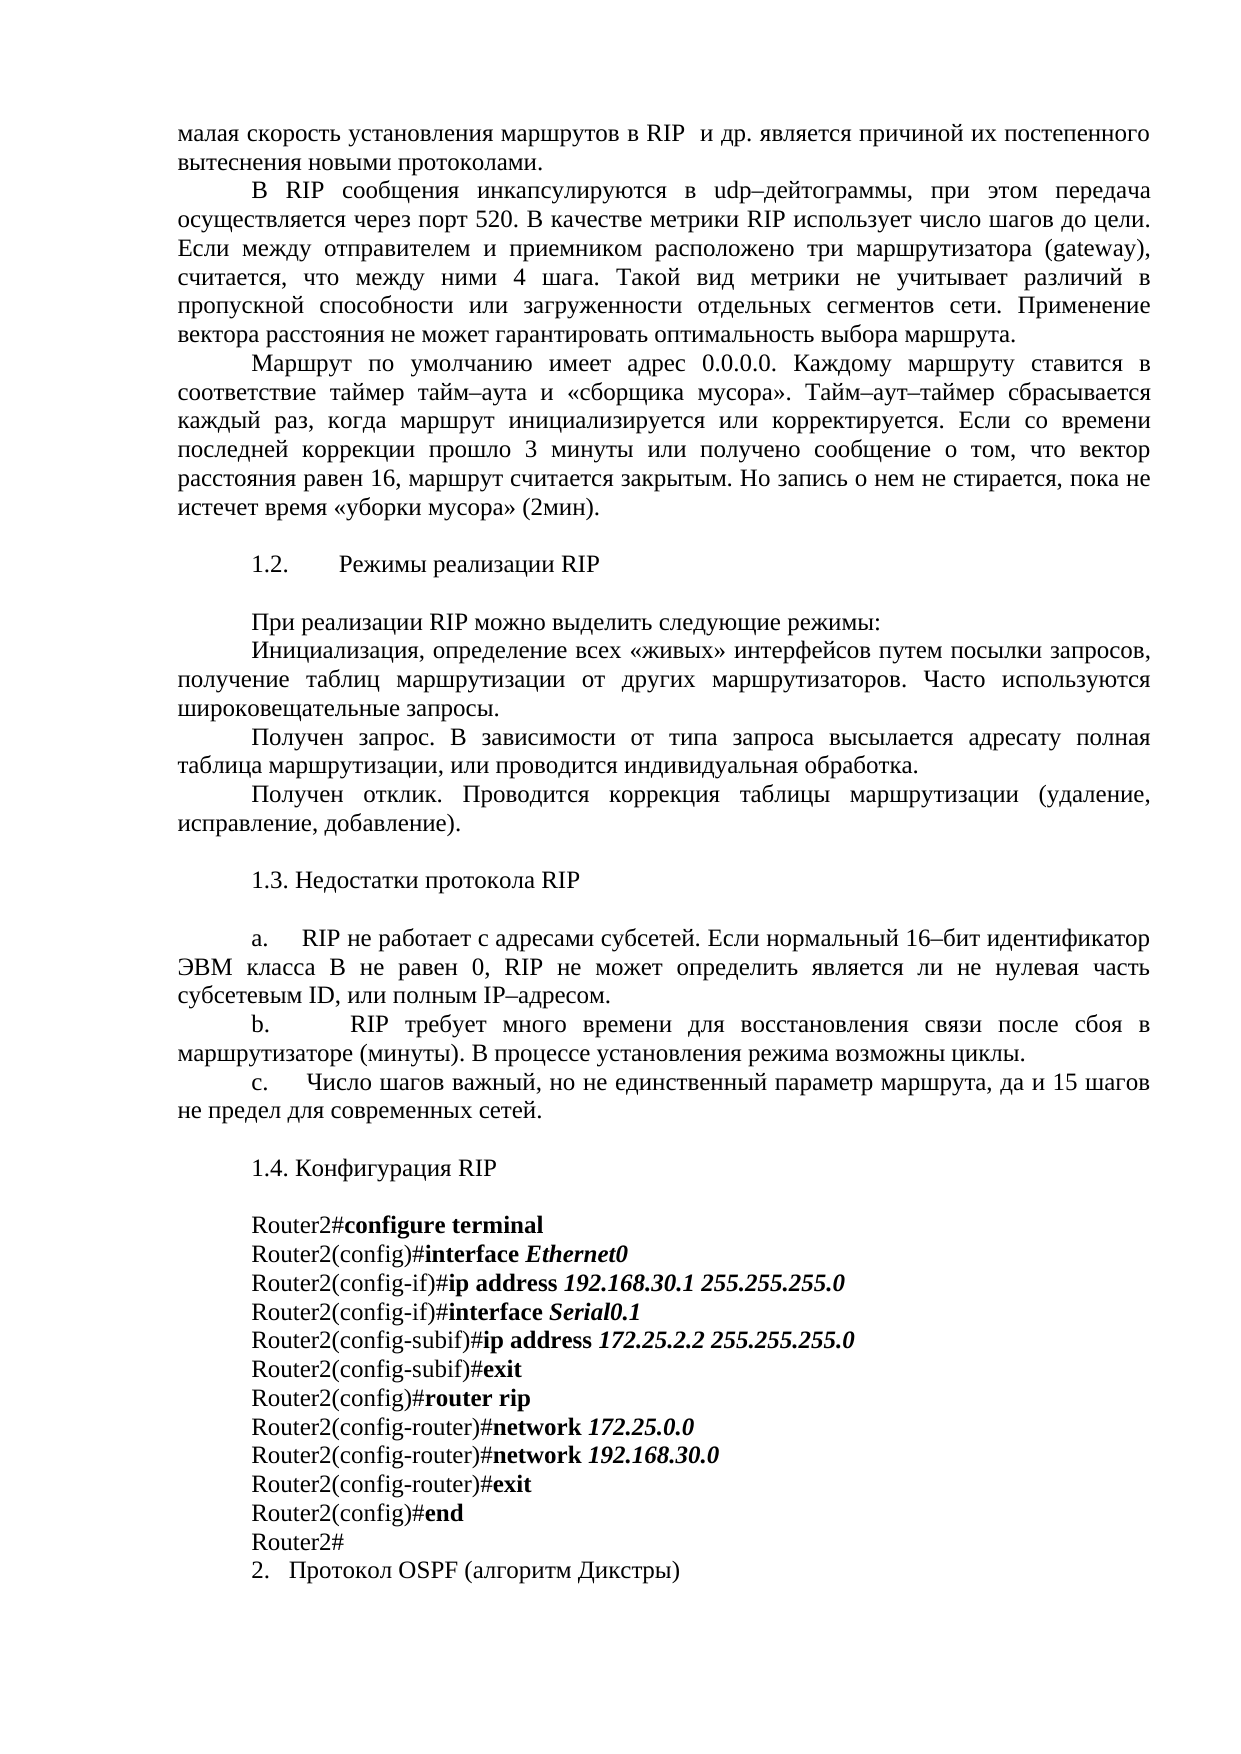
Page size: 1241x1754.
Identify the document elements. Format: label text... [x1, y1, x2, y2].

text Router2(config)#router rip [177, 1383, 1152, 1412]
text c. Число шагов важный, но не единственный параметр маршрута, да и 15 шагов не предел для современных сетей. [177, 1067, 1152, 1124]
text Router2(config)#end [177, 1498, 1152, 1527]
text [177, 118, 1152, 176]
text При реализации RIP можно выделить следующие режимы: [177, 607, 1152, 636]
text a. RIP не работает с адресами субсетей. Если нормальный 16–бит идентификатор ЭВМ класса B не равен 0, RIP не может определить является ли не нулевая часть cубсетевым ID, или полным IP–адресом. [177, 923, 1152, 1009]
text Router2(config-router)#exit [177, 1469, 1152, 1498]
text Инициализация, определение всех «живых» интерфейсов путем посылки запросов, получение таблиц маршрутизации от других маршрутизаторов. Часто используются широковещательные запросы. [177, 636, 1152, 722]
text Router2#configure terminal [177, 1211, 1152, 1239]
text Получен запрос. В зависимости от типа запроса высылается адресату полная таблица маршрутизации, или проводится индивидуальная обработка. [177, 722, 1152, 779]
text Router2(config-subif)#exit [177, 1354, 1152, 1383]
text 1.3. Недостатки протокола RIP [177, 866, 1152, 894]
text Router2(config-router)#network 172.25.0.0 [177, 1412, 1152, 1441]
text Router2(config-if)#ip address 192.168.30.1 255.255.255.0 [177, 1268, 1152, 1297]
text 2. Протокол OSPF (алгоритм Дикстры) [177, 1556, 1152, 1584]
text Router2(config-if)#interface Serial0.1 [177, 1297, 1152, 1326]
text b. RIP требует много времени для восстановления связи после сбоя в маршрутизаторе (минуты). В процессе установления режима возможны циклы. [177, 1009, 1152, 1067]
text Получен отклик. Проводится коррекция таблицы маршрутизации (удаление, исправление, добавление). [177, 779, 1152, 837]
text Маршрут по умолчанию имеет адрес 0.0.0.0. Каждому маршруту ставится в соответствие таймер тайм–аута и «сборщика мусора». Тайм–аут–таймер сбрасывается каждый раз, когда маршрут инициализируется или корректируется. Если со времени последней коррекции прошло 3 минуты или получено сообщение о том, что вектор расстояния равен 16, маршрут считается закрытым. Но запись о нем не стирается, пока не истечет время «уборки мусора» (2мин). [177, 348, 1152, 521]
text 1.4. Конфигурация RIP [177, 1153, 1152, 1182]
text В RIP сообщения инкапсулируются в udp–дейтограммы, при этом передача осуществляется через порт 520. В качестве метрики RIP использует число шагов до цели. Если между отправителем и приемником расположено три маршрутизатора (gateway), считается, что между ними 4 шага. Такой вид метрики не учитывает различий в пропускной способности или загруженности отдельных сегментов сети. Применение вектора расстояния не может гарантировать оптимальность выбора маршрута. [177, 176, 1152, 348]
text 1.2. Режимы реализации RIP [177, 549, 1152, 578]
text Router2(config-subif)#ip address 172.25.2.2 255.255.255.0 [177, 1326, 1152, 1354]
text Router2(config-router)#network 192.168.30.0 [177, 1441, 1152, 1469]
text Router2(config)#interface Ethernet0 [177, 1239, 1152, 1268]
text Router2# [177, 1527, 1152, 1556]
